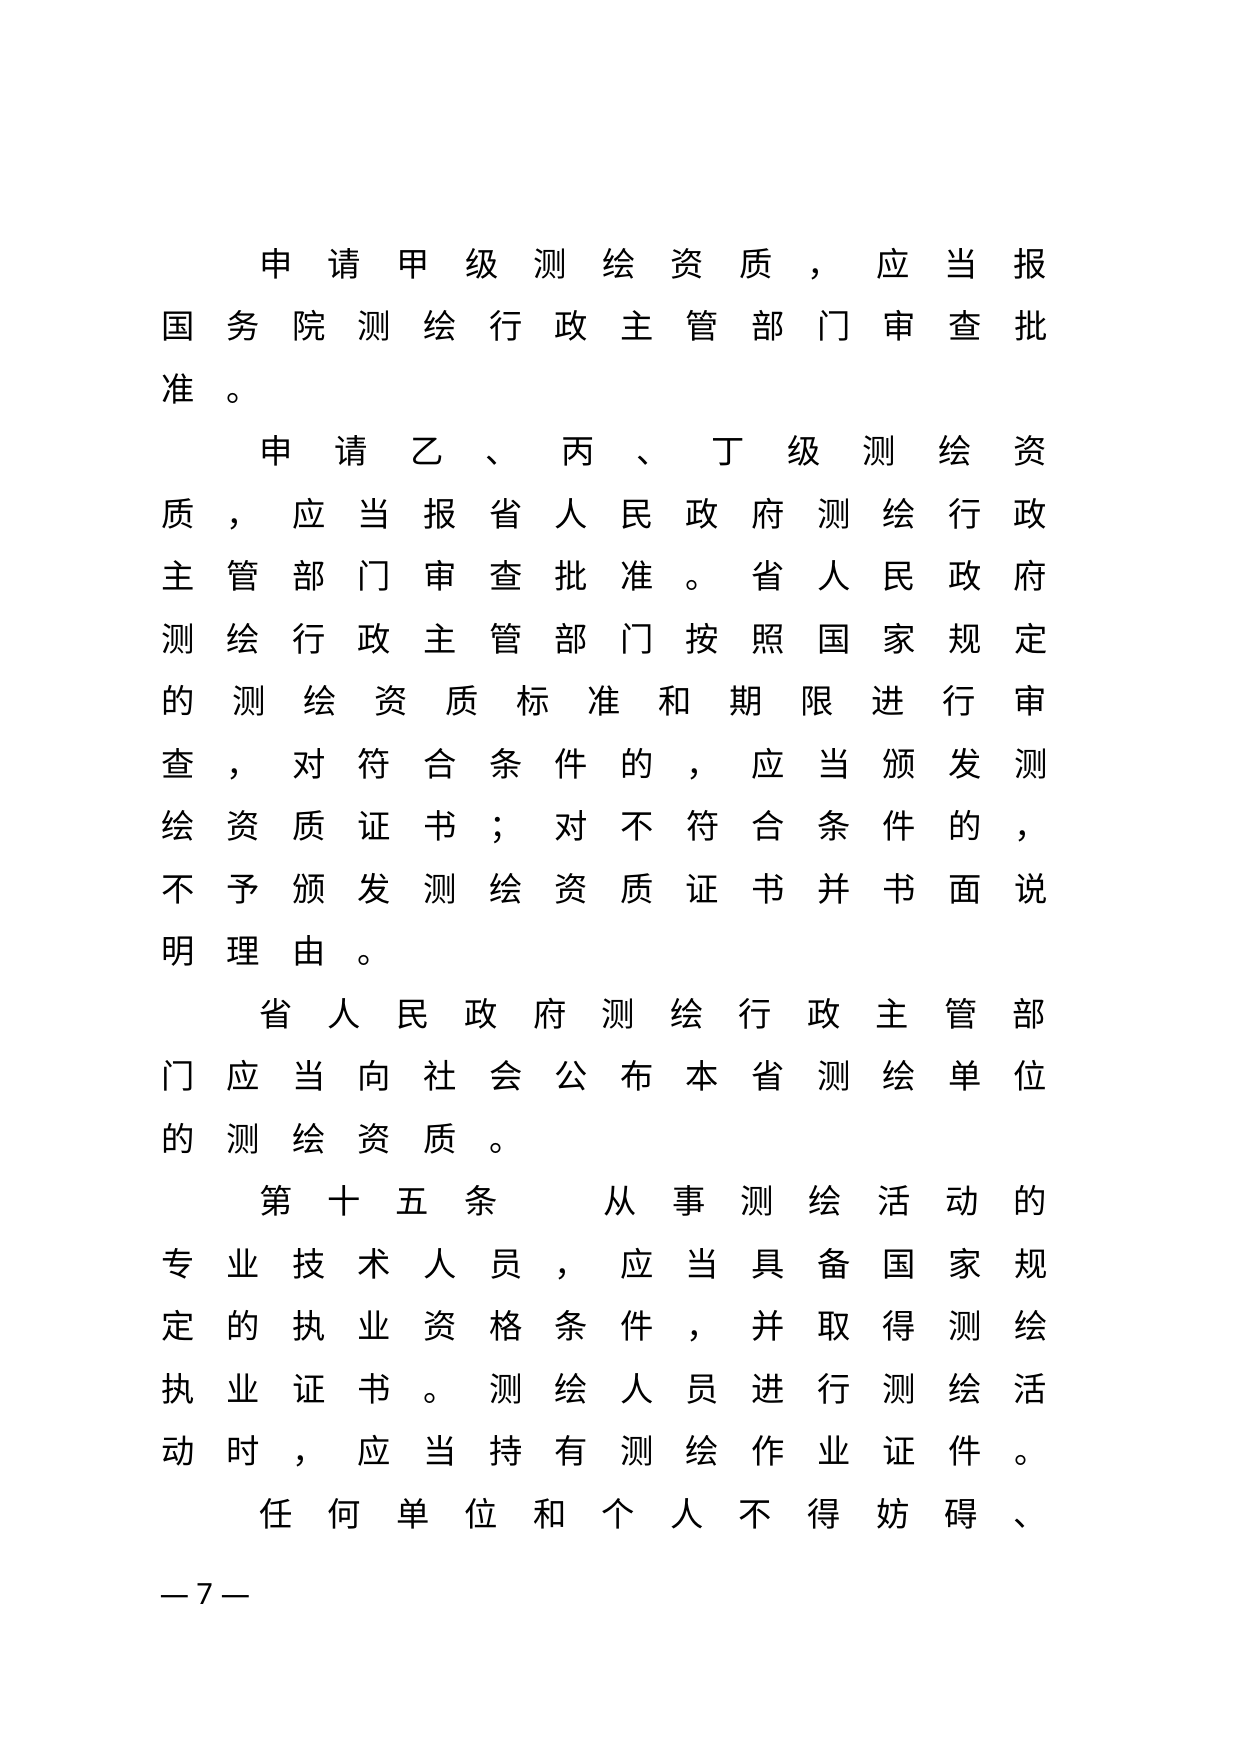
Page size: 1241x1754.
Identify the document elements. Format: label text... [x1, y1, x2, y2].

text 申请乙、丙、丁级测绘资质，应当报省人民政府测绘行政主管部门审查批准。省人民政府测绘行政主管部门按照国家规定的测绘资质标准和期限进行审查，对符合条件的，应当颁发测绘资质证书；对不符合条件的，不予颁发测绘资质证书并书面说明理由。 [161, 418, 1079, 981]
text 省人民政府测绘行政主管部门应当向社会公布本省测绘单位的测绘资质。 [161, 981, 1079, 1168]
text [161, 1481, 1079, 1543]
text 第十五条 从事测绘活动的专业技术人员，应当具备国家规定的执业资格条件，并取得测绘执业证书。测绘人员进行测绘活动时，应当持有测绘作业证件。 [161, 1168, 1079, 1481]
text 申请甲级测绘资质，应当报国务院测绘行政主管部门审查批准。 [161, 231, 1079, 418]
